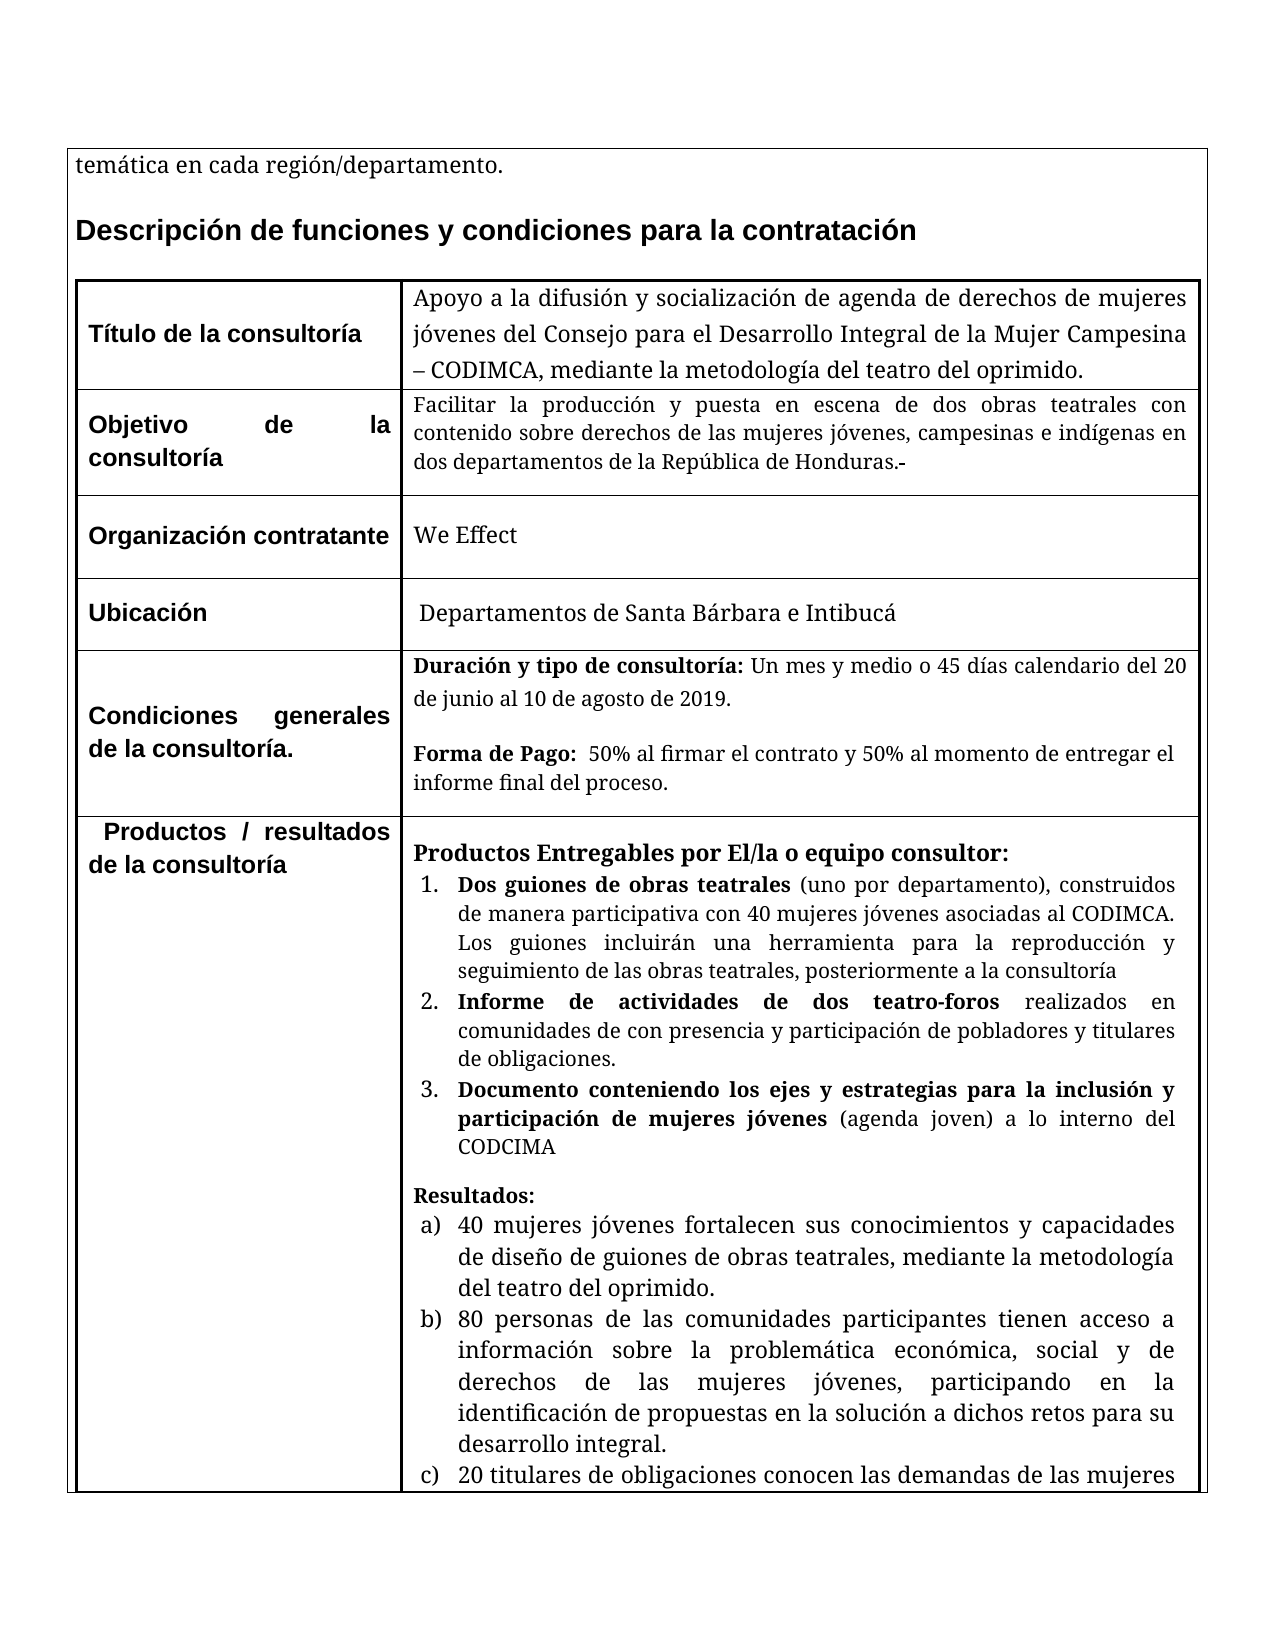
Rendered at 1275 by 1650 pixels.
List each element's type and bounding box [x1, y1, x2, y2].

table_header [68, 149, 1207, 1492]
